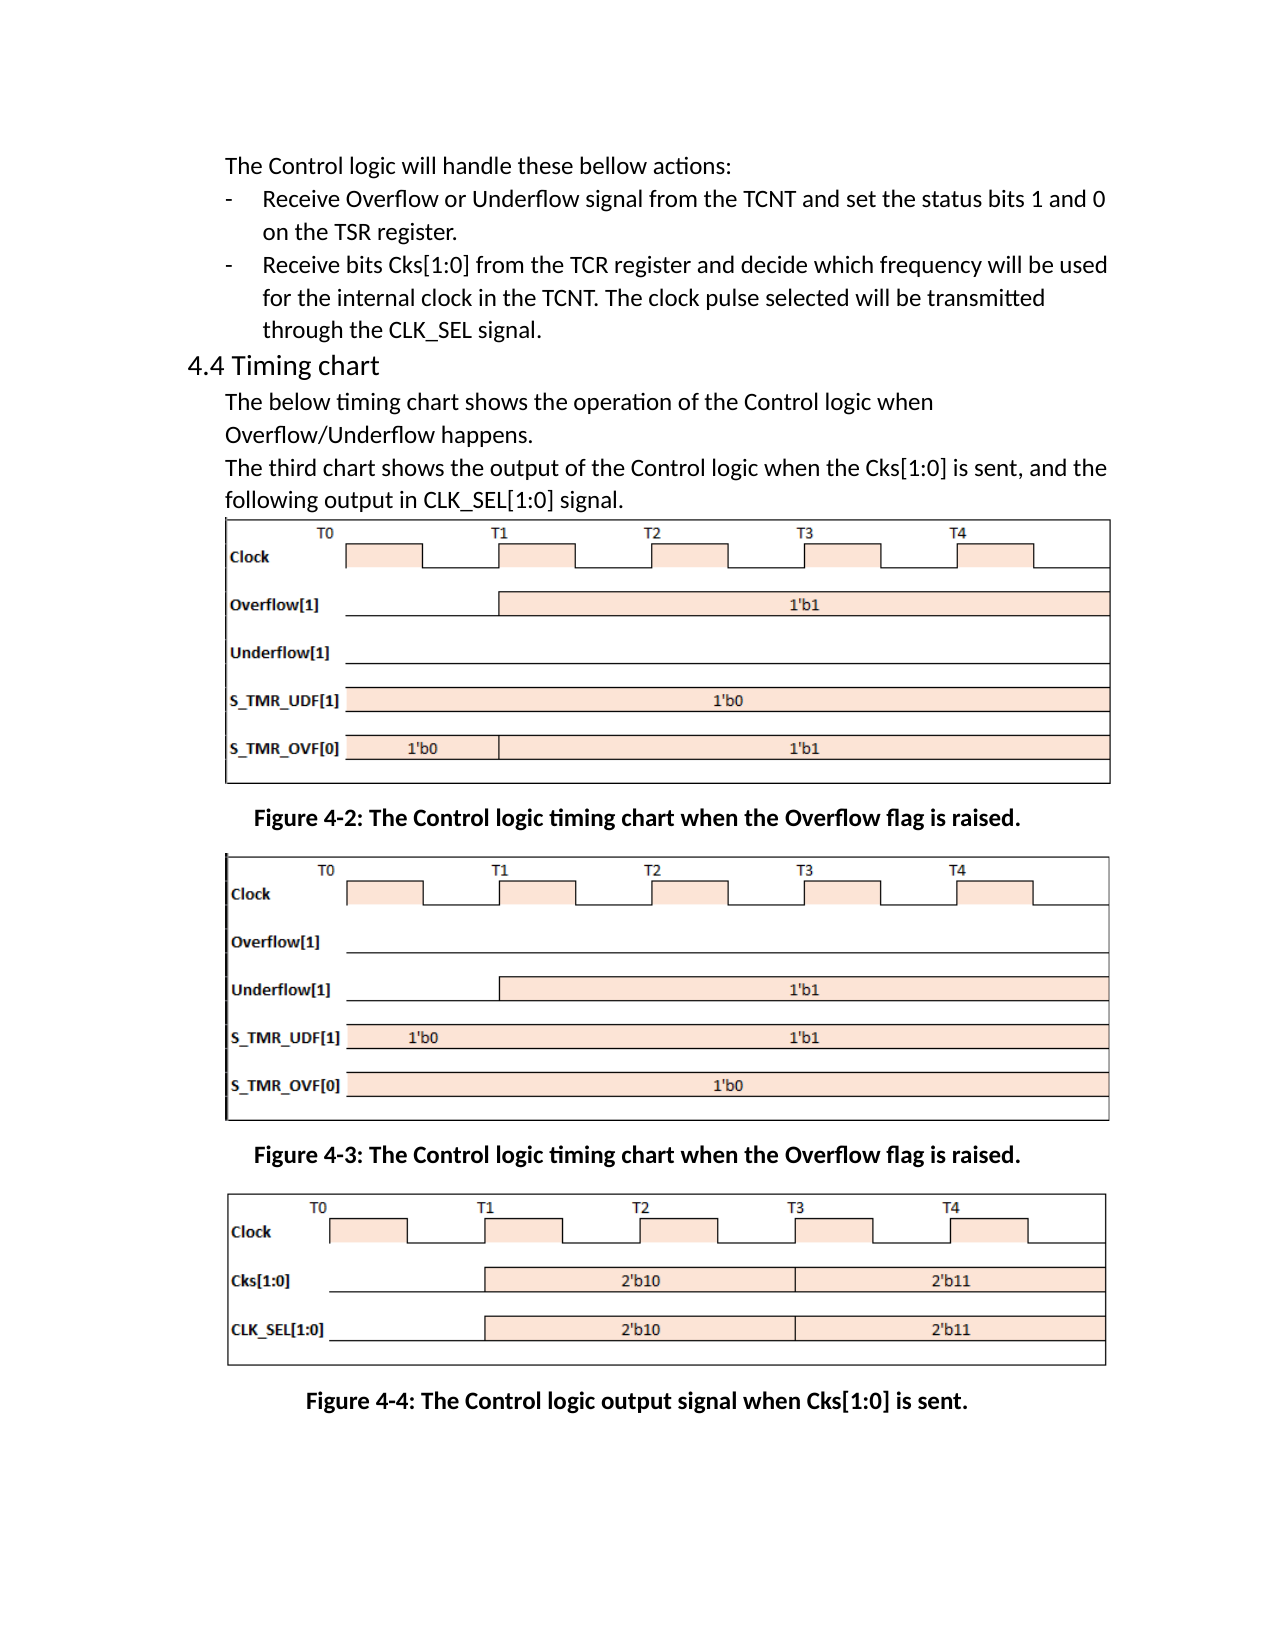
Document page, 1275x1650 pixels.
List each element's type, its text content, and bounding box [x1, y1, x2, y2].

picture [225, 517, 1112, 784]
text Figure 4-4: The Control logic output signal when Cks[1:0] is sent. [150, 1385, 1125, 1416]
picture [225, 853, 1110, 1121]
text Figure 4-2: The Control logic timing chart when the Overflow flag is raised. [150, 803, 1125, 833]
list Timing chart [187, 347, 1125, 383]
list The below timing chart shows the operation of the Control logic when Overflow/Underflow happens. [225, 386, 1125, 449]
text Figure 4-3: The Control logic timing chart when the Overflow flag is raised. [150, 1139, 1125, 1170]
picture [225, 1190, 1110, 1367]
list The Control logic will handle these bellow actions: [225, 150, 1125, 181]
list Receive bits Cks[1:0] from the TCR register and decide which frequency will be used for the internal clock in the TCNT. The clock pulse selected will be transmitted through the CLK_SEL signal. [225, 249, 1125, 345]
list Receive Overflow or Underflow signal from the TCNT and set the status bits 1 and 0 on the TSR register. [225, 183, 1125, 246]
list The third chart shows the output of the Control logic when the Cks[1:0] is sent, and the following output in CLK_SEL[1:0] signal. [225, 452, 1125, 515]
